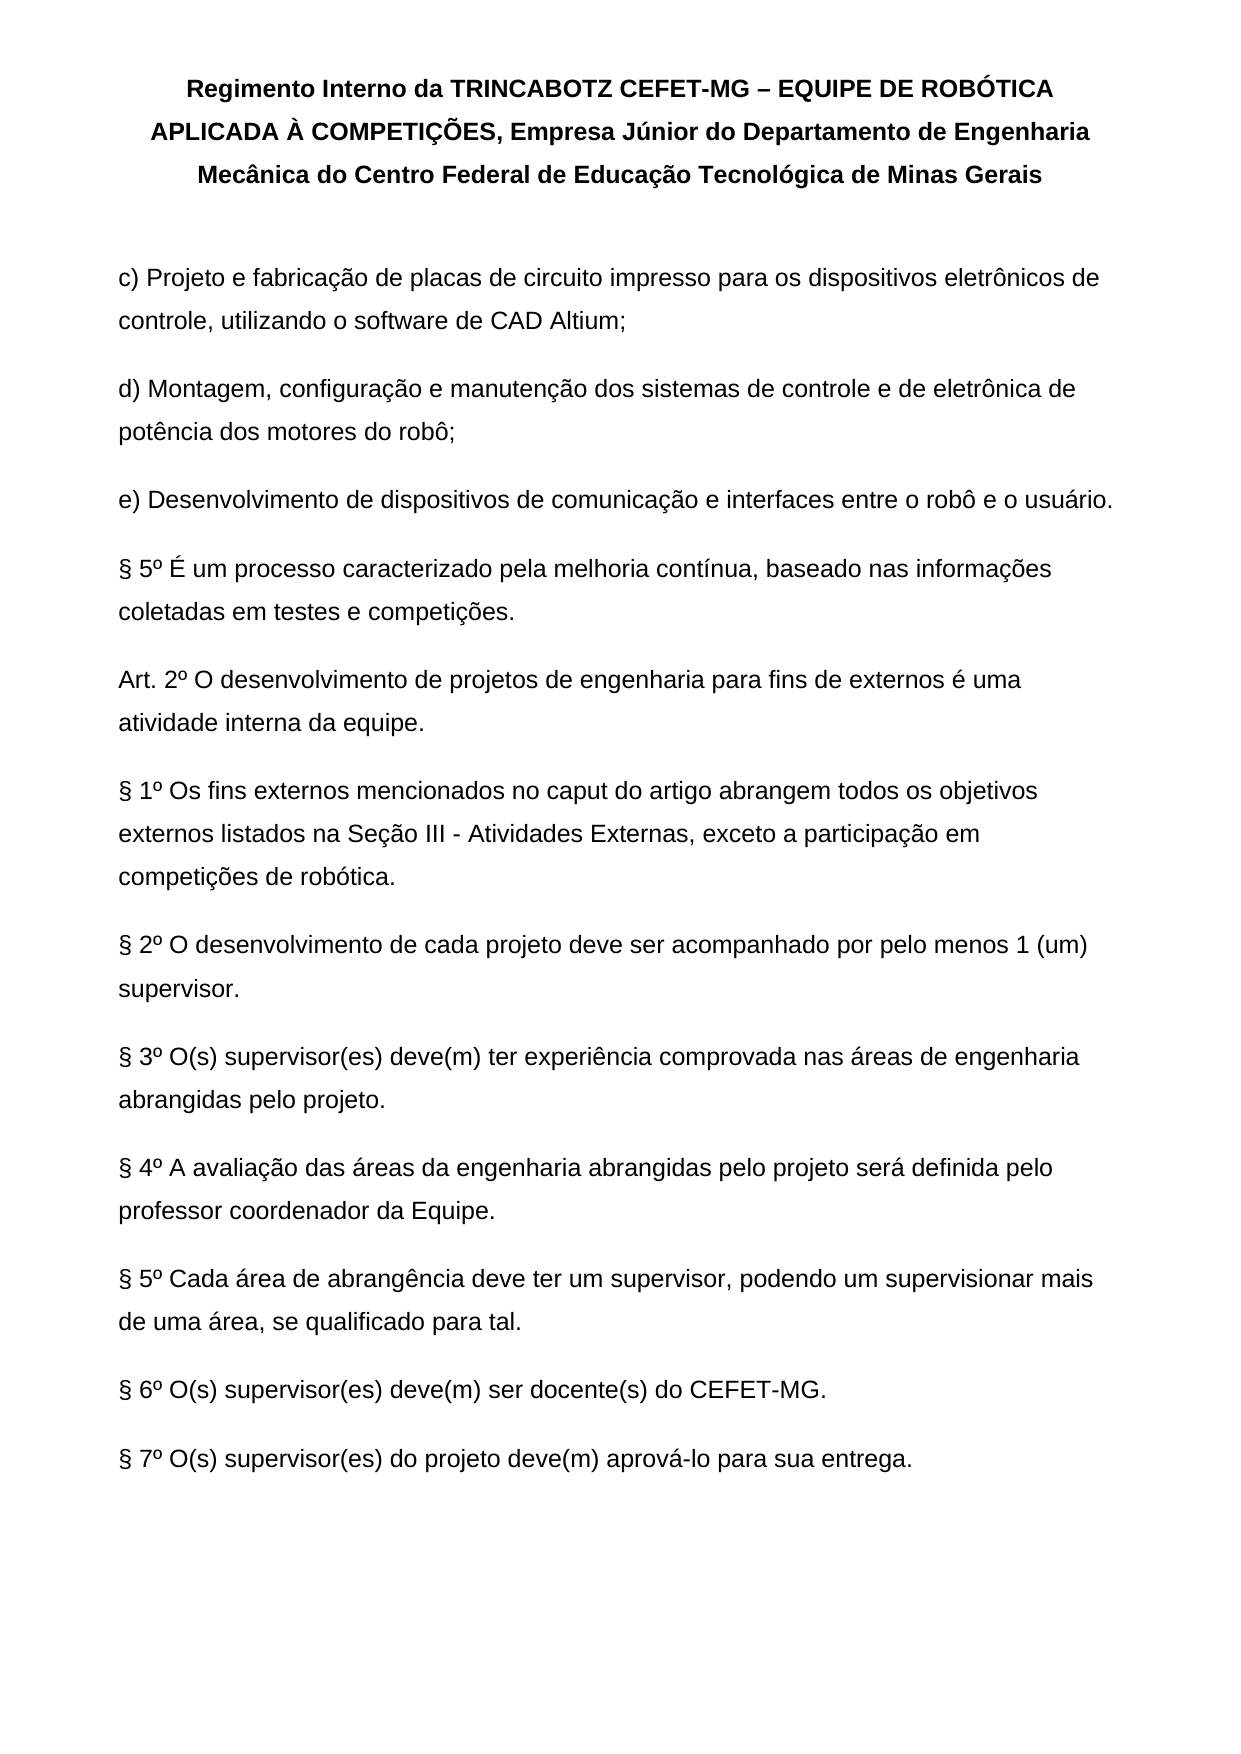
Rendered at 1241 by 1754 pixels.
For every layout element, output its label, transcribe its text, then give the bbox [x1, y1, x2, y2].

list Montagem, configuração e manutenção dos sistemas de controle e de eletrônica de potência dos motores do robô; [118, 374, 1122, 446]
list O desenvolvimento de cada projeto deve ser acompanhado por pelo menos 1 (um) supervisor. [118, 930, 1122, 1002]
list É um processo caracterizado pela melhoria contínua, baseado nas informações coletadas em testes e competições. [118, 553, 1122, 625]
list A avaliação das áreas da engenharia abrangidas pelo projeto será definida pelo professor coordenador da Equipe. [118, 1153, 1122, 1225]
list O(s) supervisor(es) deve(m) ser docente(s) do CEFET-MG. [118, 1375, 1122, 1404]
list O(s) supervisor(es) do projeto deve(m) aprová-lo para sua entrega. [118, 1443, 1122, 1472]
list Os fins externos mencionados no caput do artigo abrangem todos os objetivos externos listados na Seção III - Atividades Externas, exceto a participação em competições de robótica. [118, 776, 1122, 891]
list O desenvolvimento de projetos de engenharia para fins de externos é uma atividade interna da equipe. [118, 665, 1122, 737]
list Desenvolvimento de dispositivos de comunicação e interfaces entre o robô e o usuário. [118, 485, 1122, 514]
list Projeto e fabricação de placas de circuito impresso para os dispositivos eletrônicos de controle, utilizando o software de CAD Altium; [118, 263, 1122, 335]
list Cada área de abrangência deve ter um supervisor, podendo um supervisionar mais de uma área, se qualificado para tal. [118, 1264, 1122, 1336]
list O(s) supervisor(es) deve(m) ter experiência comprovada nas áreas de engenharia abrangidas pelo projeto. [118, 1042, 1122, 1113]
